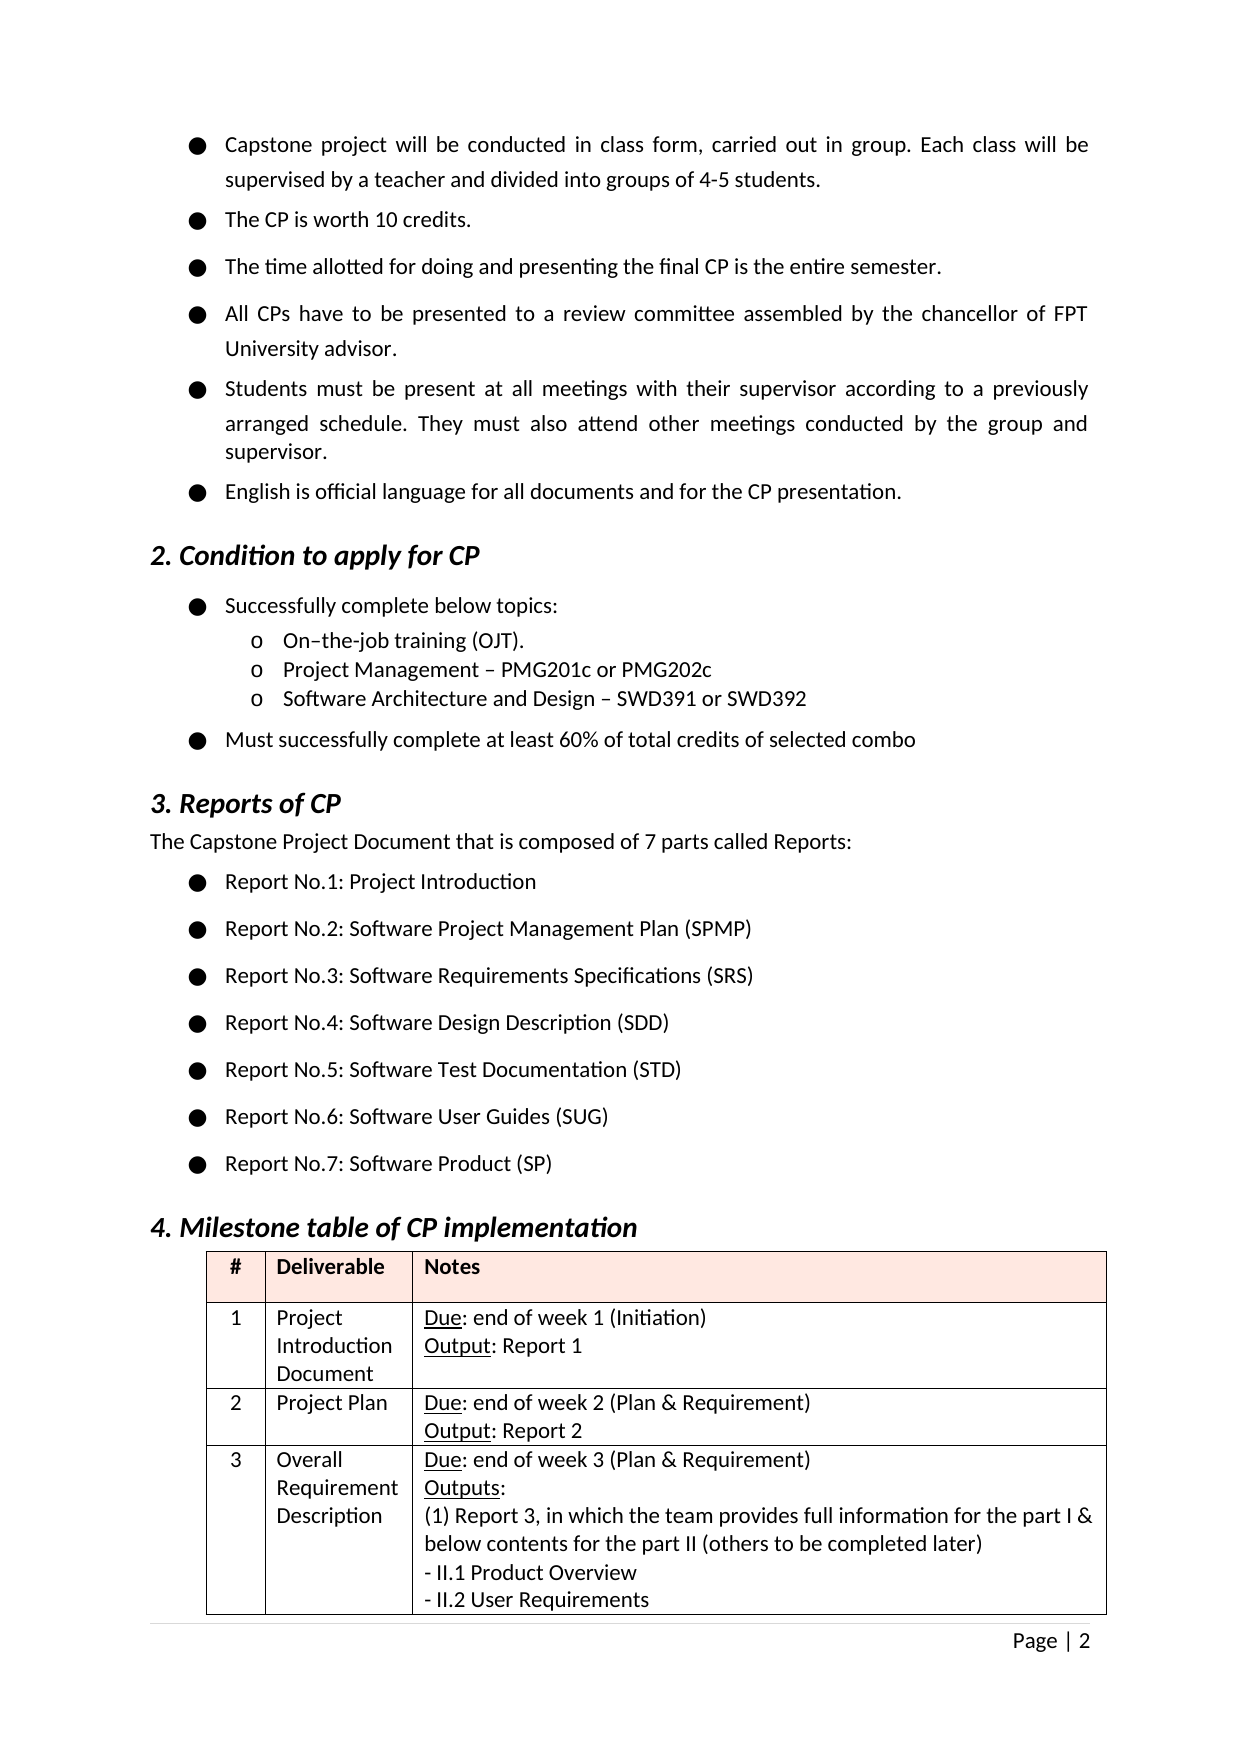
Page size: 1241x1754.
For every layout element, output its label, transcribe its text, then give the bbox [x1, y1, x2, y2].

table_cell 3 [207, 1446, 265, 1614]
subtitle 3. Reports of CP [150, 786, 1090, 821]
list Must successfully complete at least 60% of total credits of selected combo [187, 713, 1090, 761]
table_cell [266, 1446, 412, 1614]
list On–the-job training (OJT). [250, 626, 1090, 655]
list Project Management – PMG201c or PMG202c [250, 655, 1090, 684]
list Report No.1: Project Introduction [187, 855, 1090, 902]
list Report No.3: Software Requirements Specifications (SRS) [187, 949, 1090, 996]
list The CP is worth 10 credits. [187, 193, 1090, 240]
list Software Architecture and Design – SWD391 or SWD392 [250, 684, 1090, 713]
list Report No.7: Software Product (SP) [187, 1137, 1090, 1184]
list English is official language for all documents and for the CP presentation. [187, 465, 1090, 512]
list Report No.4: Software Design Description (SDD) [187, 996, 1090, 1043]
table_header Notes [413, 1252, 1106, 1302]
list Report No.5: Software Test Documentation (STD) [187, 1043, 1090, 1090]
list All CPs have to be presented to a review committee assembled by the chancellor of FPT University advisor. [187, 287, 1090, 362]
table_header # [207, 1252, 265, 1302]
subtitle 4. Milestone table of CP implementation [150, 1209, 1090, 1245]
list Capstone project will be conducted in class form, carried out in group. Each class will be supervised by a teacher and divided into groups of 4-5 students. [187, 118, 1090, 193]
table_cell 2 [207, 1389, 265, 1444]
table_cell Due: end of week 1 (Initiation) Output: Report 1 [413, 1303, 1106, 1387]
list The time allotted for doing and presenting the final CP is the entire semester. [187, 240, 1090, 287]
text The Capstone Project Document that is composed of 7 parts called Reports: [150, 827, 1090, 855]
table_cell Due: end of week 2 (Plan & Requirement) Output: Report 2 [413, 1389, 1106, 1444]
table_cell 1 [207, 1303, 265, 1387]
list Students must be present at all meetings with their supervisor according to a previously arranged schedule. They must also attend other meetings conducted by the group and supervisor. [187, 362, 1090, 465]
list Successfully complete below topics: [187, 579, 1090, 626]
table_header Deliverable [266, 1252, 412, 1302]
list Report No.2: Software Project Management Plan (SPMP) [187, 902, 1090, 949]
list Report No.6: Software User Guides (SUG) [187, 1090, 1090, 1137]
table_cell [413, 1446, 1106, 1614]
table_cell Project Introduction Document [266, 1303, 412, 1387]
table_cell Project Plan [266, 1389, 412, 1444]
subtitle 2. Condition to apply for CP [150, 537, 1090, 573]
